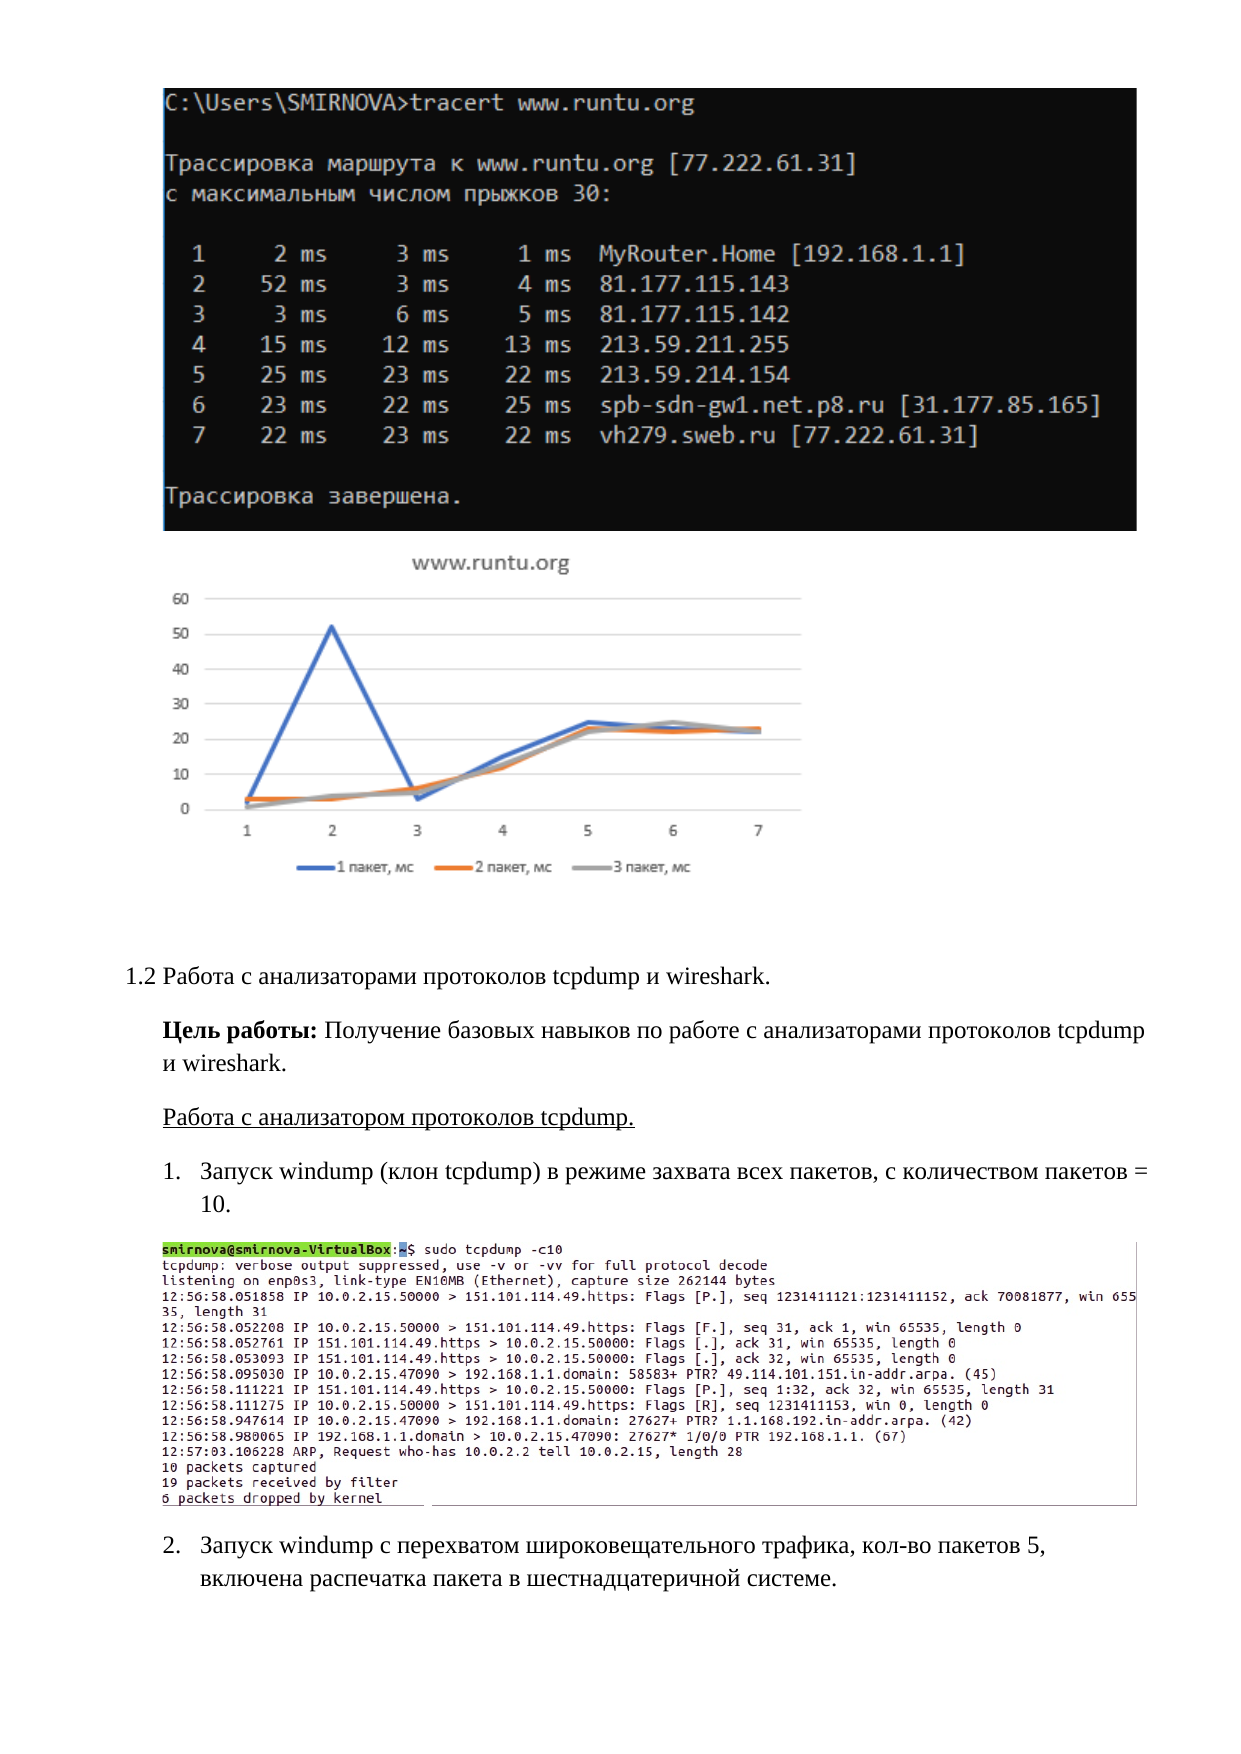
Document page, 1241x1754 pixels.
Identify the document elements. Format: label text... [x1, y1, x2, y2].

picture [162, 1242, 1137, 1506]
list Запуск windump с перехватом широковещательного трафика, кол-во пакетов 5, включена распечатка пакета в шестнадцатеричной системе. [162, 1530, 1152, 1592]
list Работа с анализаторами протоколов tcpdump и wireshark. [125, 961, 1152, 990]
list Запуск windump (клон tcpdump) в режиме захвата всех пакетов, с количеством пакетов = 10. [162, 1156, 1152, 1218]
text Работа с анализатором протоколов tcpdump. [162, 1102, 1152, 1131]
picture [162, 534, 821, 891]
picture [162, 88, 1137, 531]
text Цель работы: Получение базовых навыков по работе с анализаторами протоколов tcpdump и wireshark. [162, 1015, 1152, 1077]
